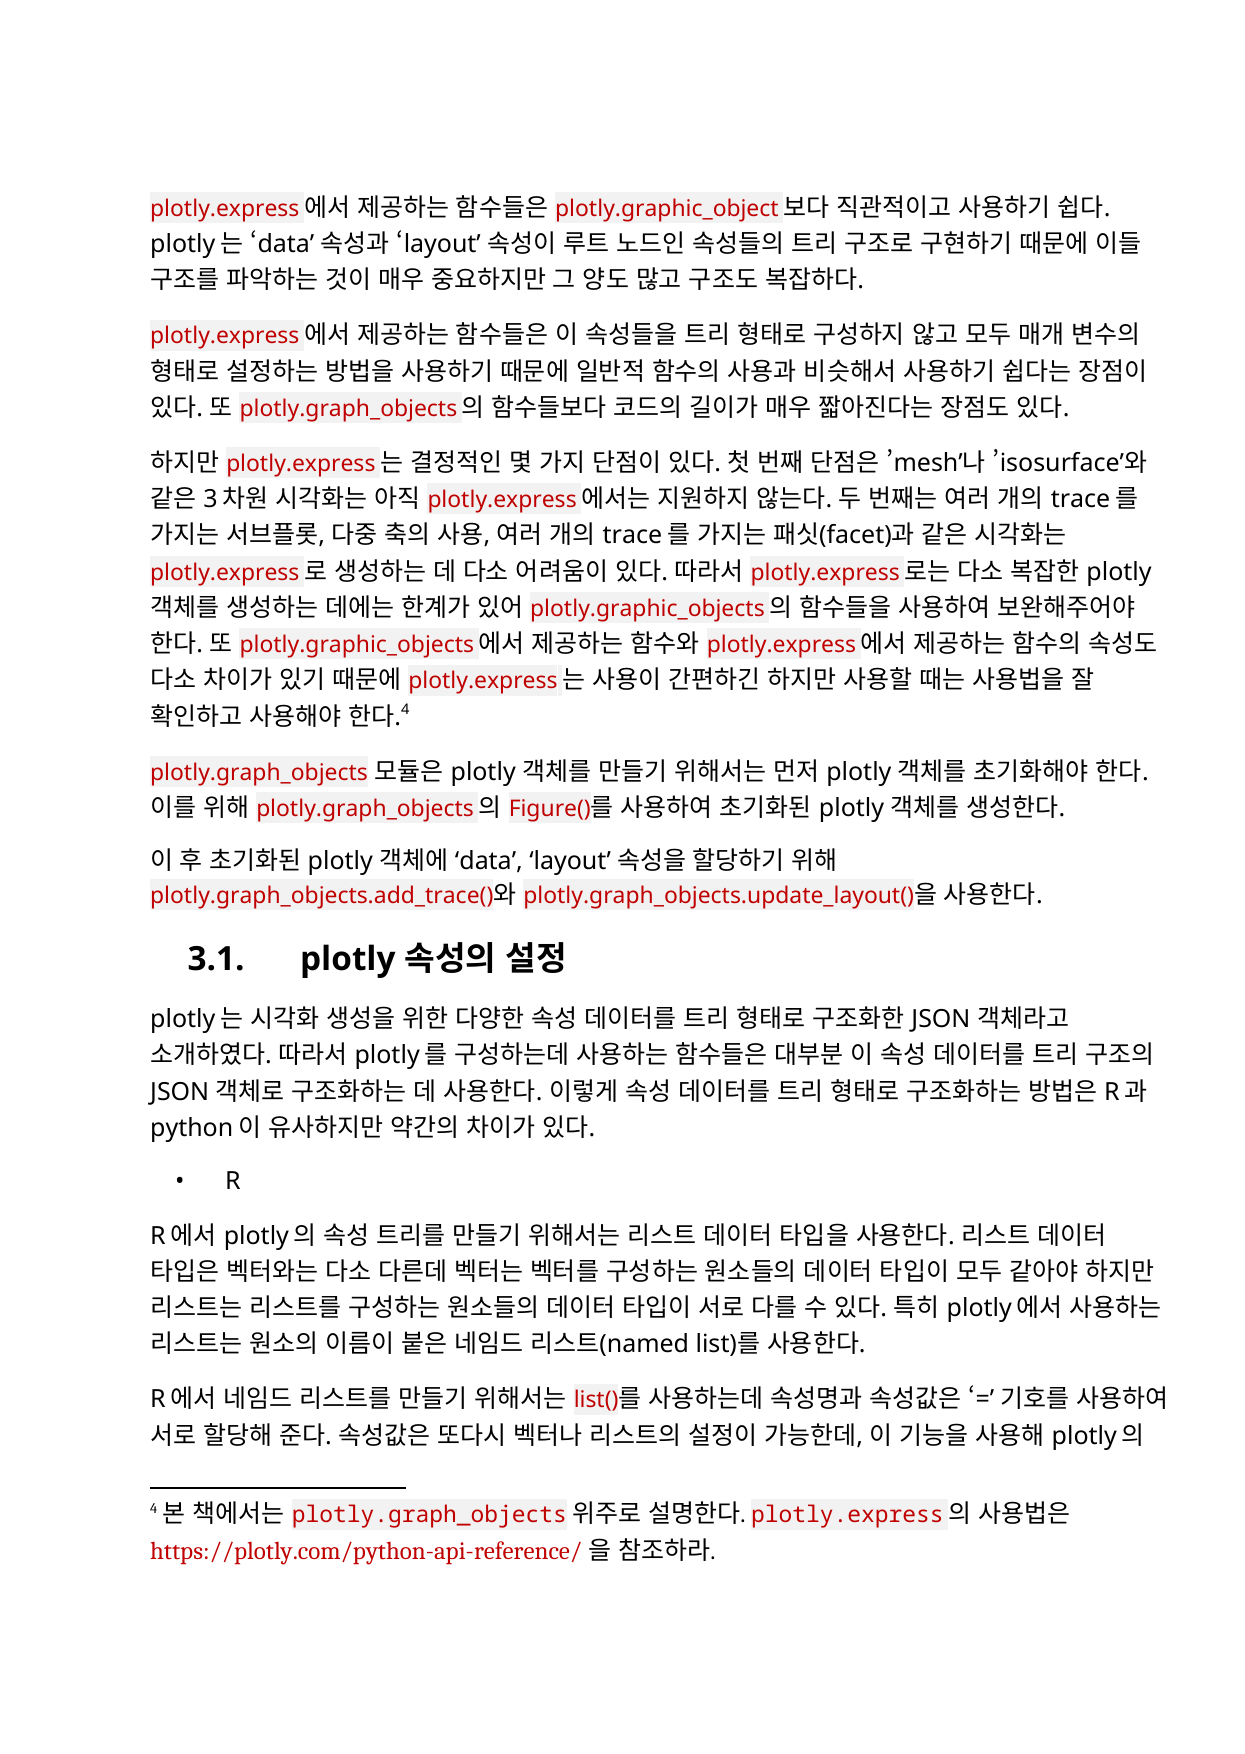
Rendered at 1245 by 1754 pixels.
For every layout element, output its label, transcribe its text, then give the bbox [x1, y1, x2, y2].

subtitle plotly 속성의 설정 [187, 931, 1170, 980]
text 하지만 plotly.express는 결정적인 몇 가지 단점이 있다. 첫 번째 단점은 ’mesh’나 ’isosurface’와 같은 3차원 시각화는 아직 plotly.express에서는 지원하지 않는다. 두 번째는 여러 개의 trace를 가지는 서브플롯, 다중 축의 사용, 여러 개의 trace를 가지는 패싯(facet)과 같은 시각화는 plotly.express로 생성하는 데 다소 어려움이 있다. 따라서 plotly.express로는 다소 복잡한 plotly 객체를 생성하는 데에는 한계가 있어 plotly.graphic_objects의 함수들을 사용하여 보완해주어야 한다. 또 plotly.graphic_objects에서 제공하는 함수와 plotly.express에서 제공하는 함수의 속성도 다소 차이가 있기 때문에 plotly.express는 사용이 간편하긴 하지만 사용할 때는 사용법을 잘 확인하고 사용해야 한다. [150, 442, 1170, 732]
text plotly.graph_objects 모듈은 plotly 객체를 만들기 위해서는 먼저 plotly 객체를 초기화해야 한다. 이를 위해 plotly.graph_objects의 Figure()를 사용하여 초기화된 plotly 객체를 생성한다. [150, 751, 1170, 824]
text plotly.express에서 제공하는 함수들은 이 속성들을 트리 형태로 구성하지 않고 모두 매개 변수의 형태로 설정하는 방법을 사용하기 때문에 일반적 함수의 사용과 비슷해서 사용하기 쉽다는 장점이 있다. 또 plotly.graph_objects의 함수들보다 코드의 길이가 매우 짧아진다는 장점도 있다. [150, 315, 1170, 424]
text R에서 plotly의 속성 트리를 만들기 위해서는 리스트 데이터 타입을 사용한다. 리스트 데이터 타입은 벡터와는 다소 다른데 벡터는 벡터를 구성하는 원소들의 데이터 타입이 모두 같아야 하지만 리스트는 리스트를 구성하는 원소들의 데이터 타입이 서로 다를 수 있다. 특히 plotly에서 사용하는 리스트는 원소의 이름이 붙은 네임드 리스트(named list)를 사용한다. [150, 1215, 1170, 1360]
text plotly는 시각화 생성을 위한 다양한 속성 데이터를 트리 형태로 구조화한 JSON 객체라고 소개하였다. 따라서 plotly를 구성하는데 사용하는 함수들은 대부분 이 속성 데이터를 트리 구조의 JSON 객체로 구조화하는 데 사용한다. 이렇게 속성 데이터를 트리 형태로 구조화하는 방법은 R과 python이 유사하지만 약간의 차이가 있다. [150, 999, 1170, 1144]
list R [175, 1162, 1170, 1196]
text plotly.express에서 제공하는 함수들은 plotly.graphic_object보다 직관적이고 사용하기 쉽다. plotly는 ‘data’ 속성과 ‘layout’ 속성이 루트 노드인 속성들의 트리 구조로 구현하기 때문에 이들 구조를 파악하는 것이 매우 중요하지만 그 양도 많고 구조도 복잡하다. [150, 187, 1170, 296]
text 이 후 초기화된 plotly 객체에 ‘data’, ‘layout’ 속성을 할당하기 위해 plotly.graph_objects.add_trace()와 plotly.graph_objects.update_layout()을 사용한다. [150, 842, 1170, 911]
